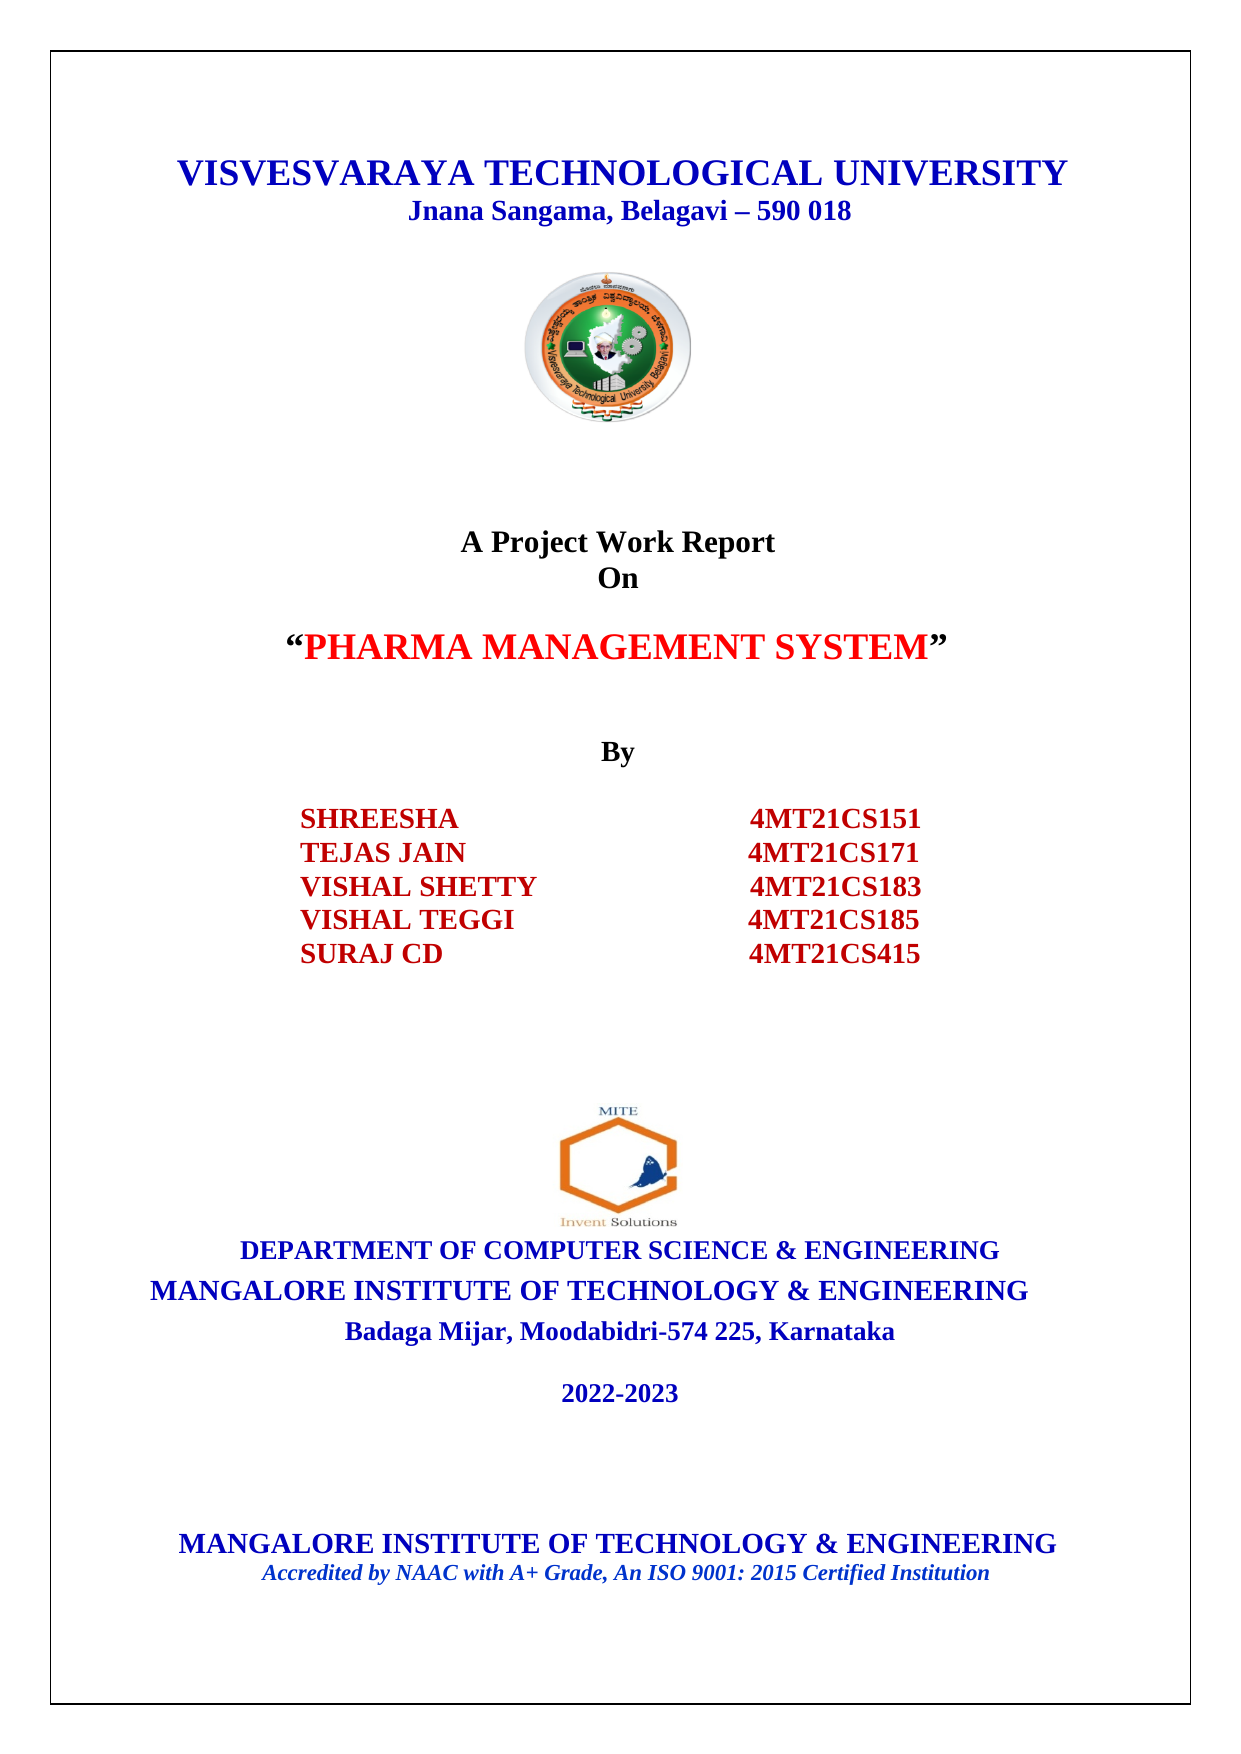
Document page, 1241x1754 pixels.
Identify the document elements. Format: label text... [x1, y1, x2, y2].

text TEJAS JAIN 4MT21CS171 [300, 835, 1086, 869]
picture [552, 1103, 684, 1227]
text Jnana Sangama, Belagavi – 590 018 [150, 193, 1089, 227]
text SURAJ CD 4MT21CS415 [225, 936, 1086, 969]
picture [519, 271, 692, 422]
text VISHAL TEGGI 4MT21CS185 [225, 902, 1086, 936]
text SHREESHA 4MT21CS151 [225, 802, 1086, 835]
text MANGALORE INSTITUTE OF TECHNOLOGY & ENGINEERING [150, 1526, 1086, 1559]
text 2022-2023 [150, 1377, 1089, 1408]
text Badaga Mijar, Moodabidri-574 225, Karnataka [150, 1308, 1090, 1348]
text VISVESVARAYA TECHNOLOGICAL UNIVERSITY [150, 150, 1090, 193]
text MANGALORE INSTITUTE OF TECHNOLOGY & ENGINEERING [150, 1267, 1133, 1308]
text Accredited by NAAC with A+ Grade, An ISO 9001: 2015 Certified Institution [150, 1559, 1090, 1586]
text By [150, 734, 1086, 768]
text On [150, 560, 1086, 596]
text A Project Work Report [150, 524, 1086, 560]
text DEPARTMENT OF COMPUTER SCIENCE & ENGINEERING [150, 1227, 1090, 1267]
text “PHARMA MANAGEMENT SYSTEM” [150, 624, 1086, 667]
text VISHAL SHETTY 4MT21CS183 [225, 869, 1086, 902]
